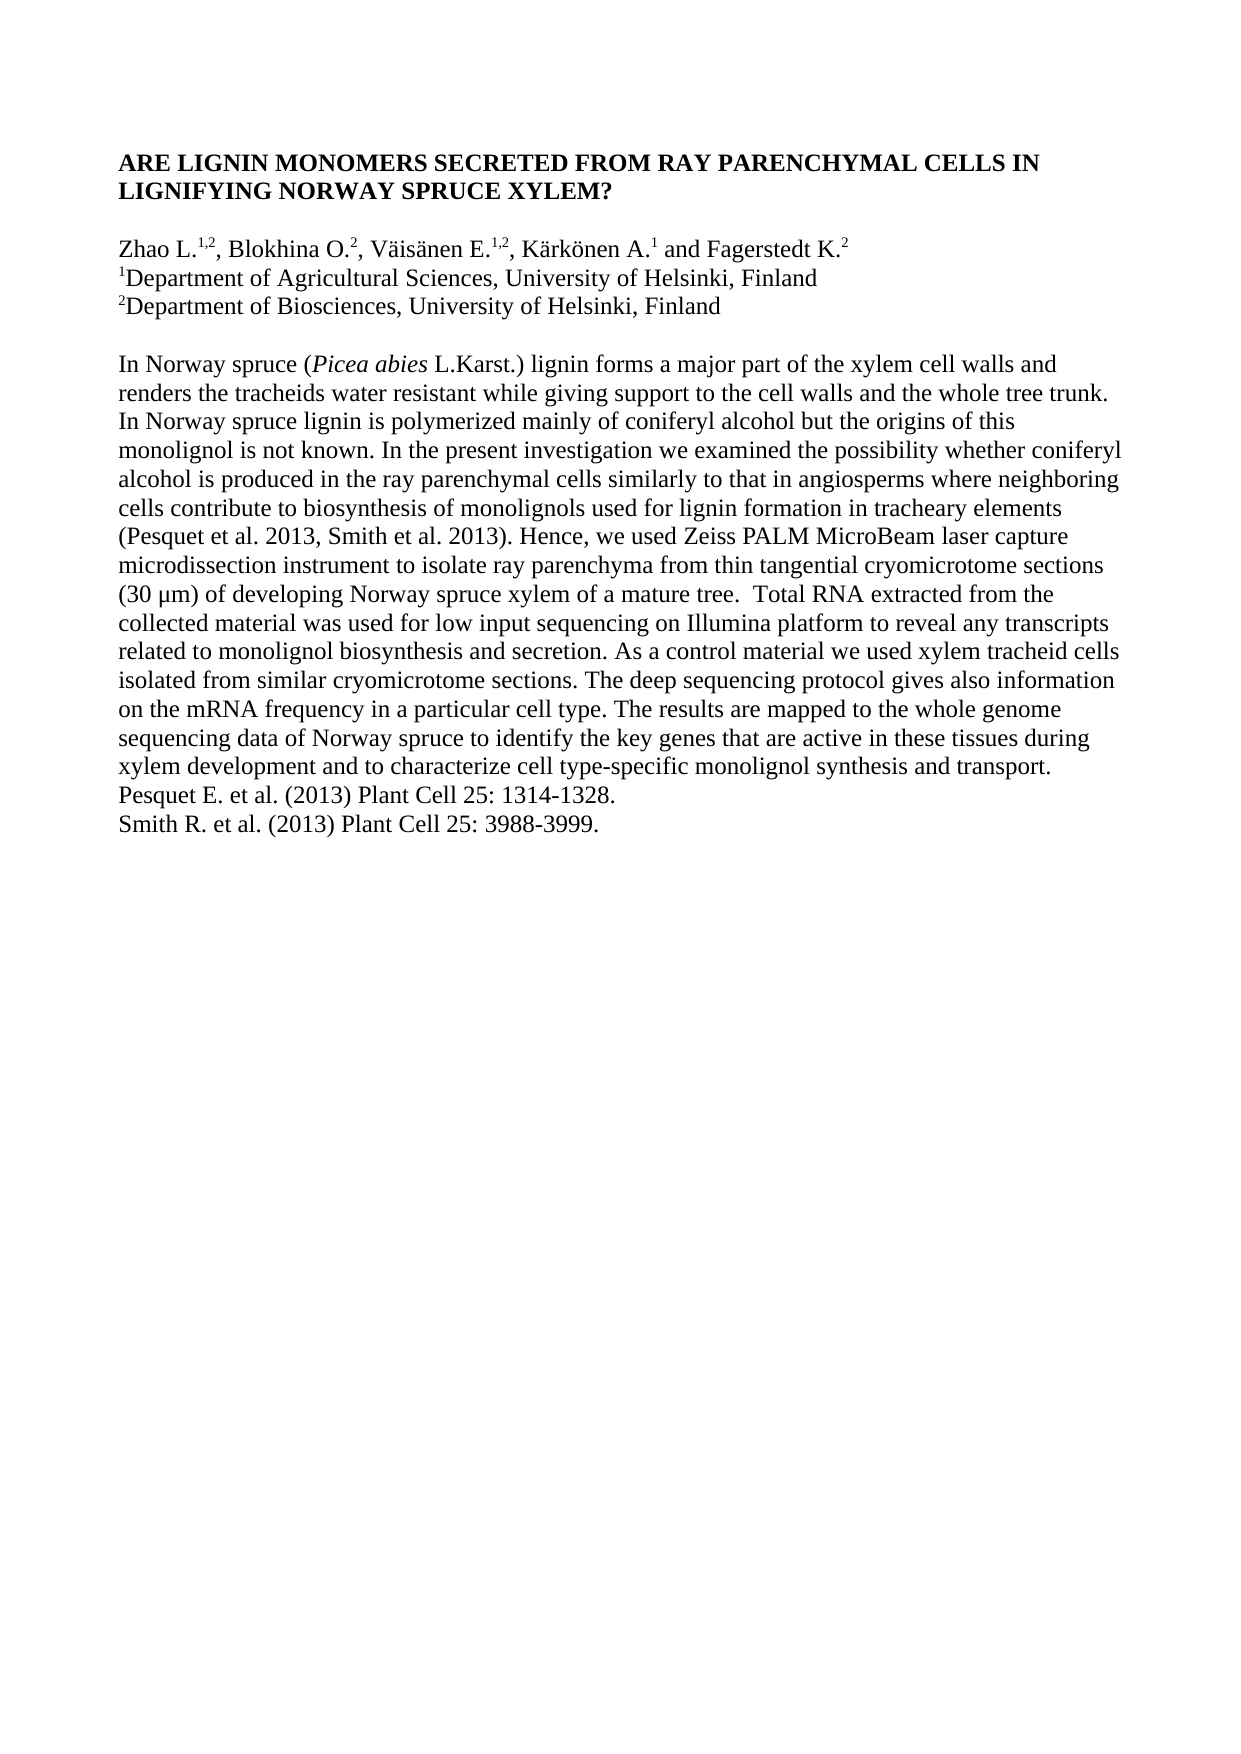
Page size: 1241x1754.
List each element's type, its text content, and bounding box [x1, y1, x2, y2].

text 1Department of Agricultural Sciences, University of Helsinki, Finland [118, 263, 1122, 291]
text Pesquet E. et al. (2013) Plant Cell 25: 1314-1328. [118, 780, 1122, 809]
text 2Department of Biosciences, University of Helsinki, Finland [118, 291, 1122, 320]
text ARE LIGNIN MONOMERS SECRETED FROM RAY PARENCHYMAL CELLS IN LIGNIFYING NORWAY SPRUCE XYLEM? [118, 148, 1122, 205]
text Smith R. et al. (2013) Plant Cell 25: 3988-3999. [118, 809, 1122, 838]
text In Norway spruce (Picea abies L.Karst.) lignin forms a major part of the xylem cell walls and renders the tracheids water resistant while giving support to the cell walls and the whole tree trunk. In Norway spruce lignin is polymerized mainly of coniferyl alcohol but the origins of this monolignol is not known. In the present investigation we examined the possibility whether coniferyl alcohol is produced in the ray parenchymal cells similarly to that in angiosperms where neighboring cells contribute to biosynthesis of monolignols used for lignin formation in tracheary elements (Pesquet et al. 2013, Smith et al. 2013). Hence, we used Zeiss PALM MicroBeam laser capture microdissection instrument to isolate ray parenchyma from thin tangential cryomicrotome sections (30 μm) of developing Norway spruce xylem of a mature tree. Total RNA extracted from the collected material was used for low input sequencing on Illumina platform to reveal any transcripts related to monolignol biosynthesis and secretion. As a control material we used xylem tracheid cells isolated from similar cryomicrotome sections. The deep sequencing protocol gives also information on the mRNA frequency in a particular cell type. The results are mapped to the whole genome sequencing data of Norway spruce to identify the key genes that are active in these tissues during xylem development and to characterize cell type-specific monolignol synthesis and transport. [118, 349, 1122, 780]
text Zhao L.1,2, Blokhina O.2, Väisänen E.1,2, Kärkönen A.1 and Fagerstedt K.2 [118, 234, 1122, 263]
